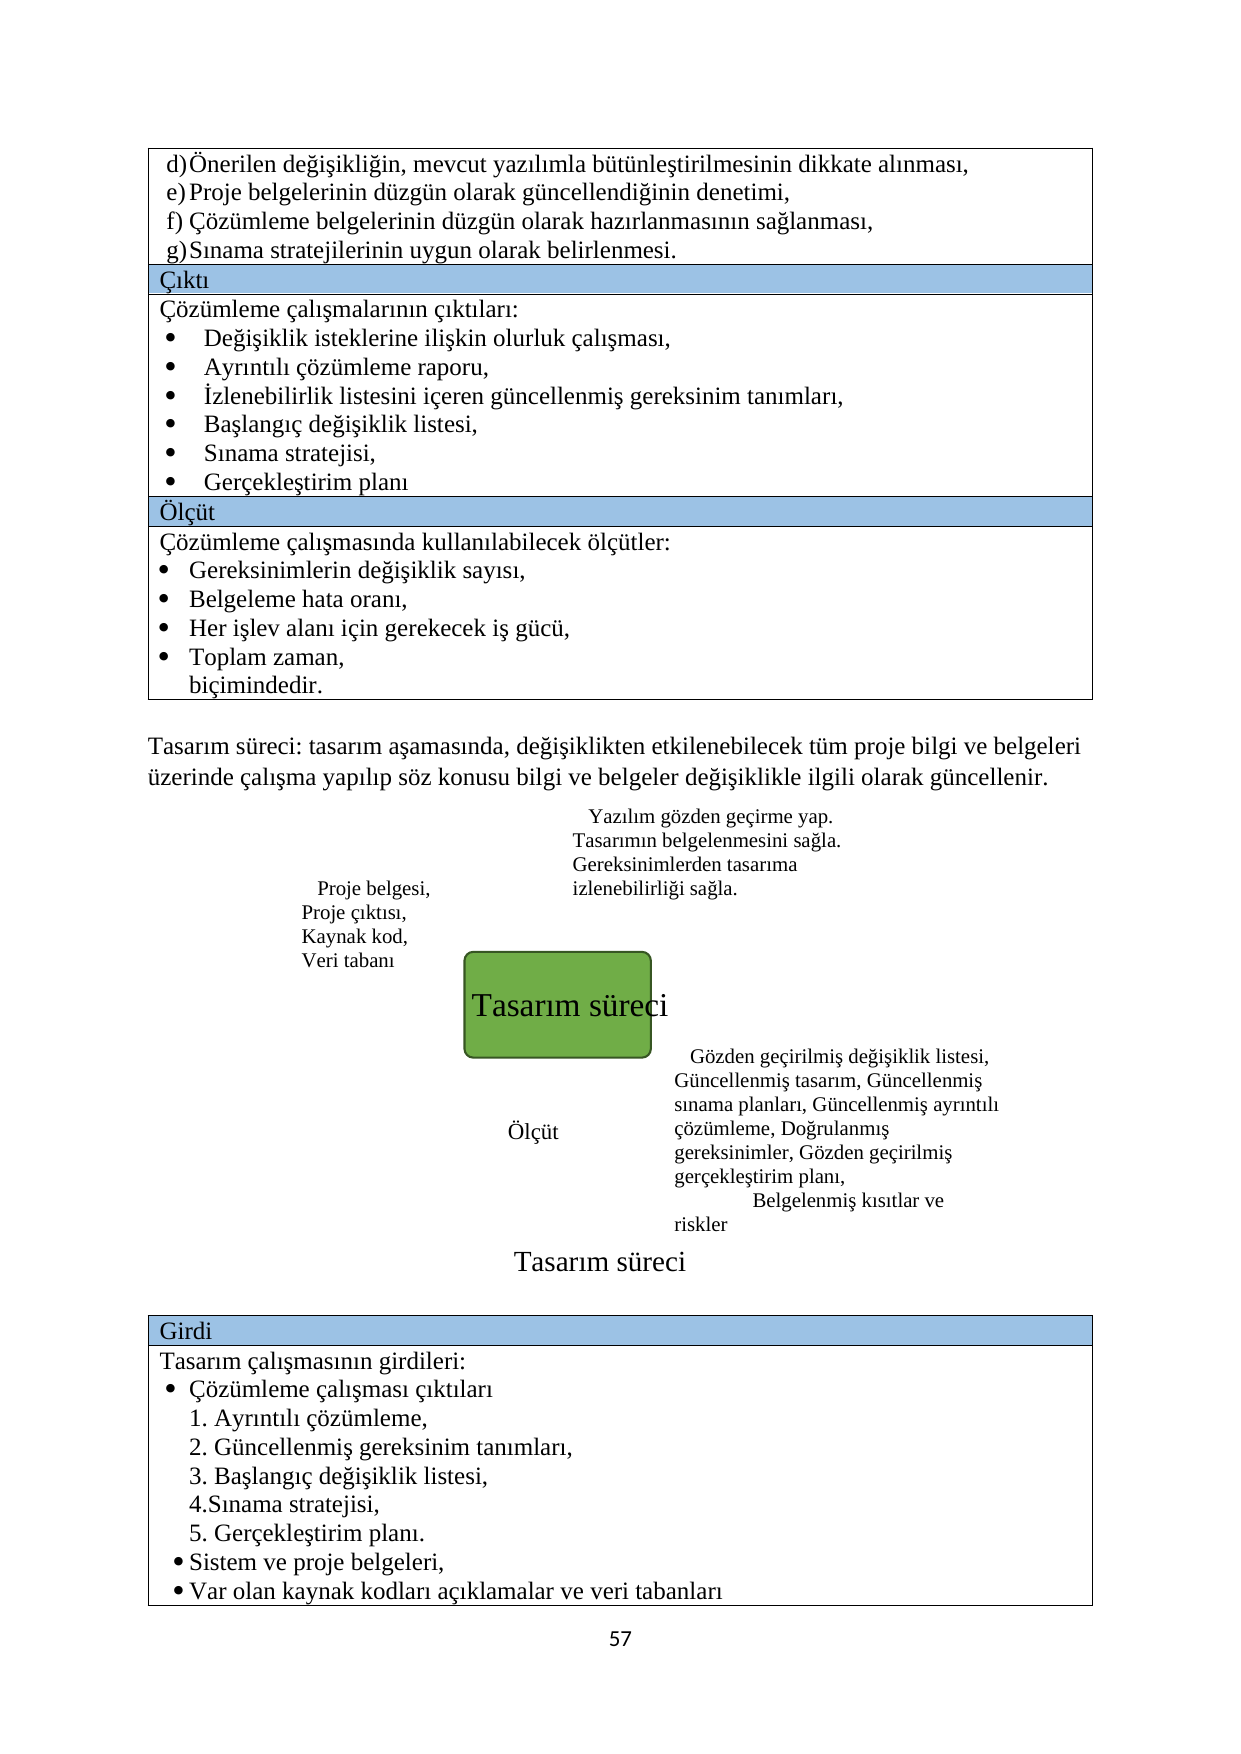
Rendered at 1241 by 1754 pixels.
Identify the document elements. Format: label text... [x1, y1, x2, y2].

table_header Girdi [149, 1316, 1092, 1345]
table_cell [149, 149, 1092, 264]
table_cell Çıktı [149, 265, 1092, 293]
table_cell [149, 1346, 1092, 1604]
text Tasarım süreci: tasarım aşamasında, değişiklikten etkilenebilecek tüm proje bilgi ve belgeleri üzerinde çalışma yapılıp söz konusu bilgi ve belgeler değişiklikle ilgili olarak güncellenir. [148, 731, 1093, 1296]
table_cell Ölçüt [149, 497, 1092, 526]
table_cell Çözümleme çalışmalarının çıktıları: Değişiklik isteklerine ilişkin olurluk çalışması, Ayrıntılı çözümleme raporu, İzlenebilirlik listesini içeren güncellenmiş gereksinim tanımları, Başlangıç değişiklik listesi, Sınama stratejisi, Gerçekleştirim planı [149, 295, 1092, 496]
table_cell Çözümleme çalışmasında kullanılabilecek ölçütler: Gereksinimlerin değişiklik sayısı, Belgeleme hata oranı, Her işlev alanı için gerekecek iş gücü, Toplam zaman, biçimindedir. [149, 527, 1092, 699]
